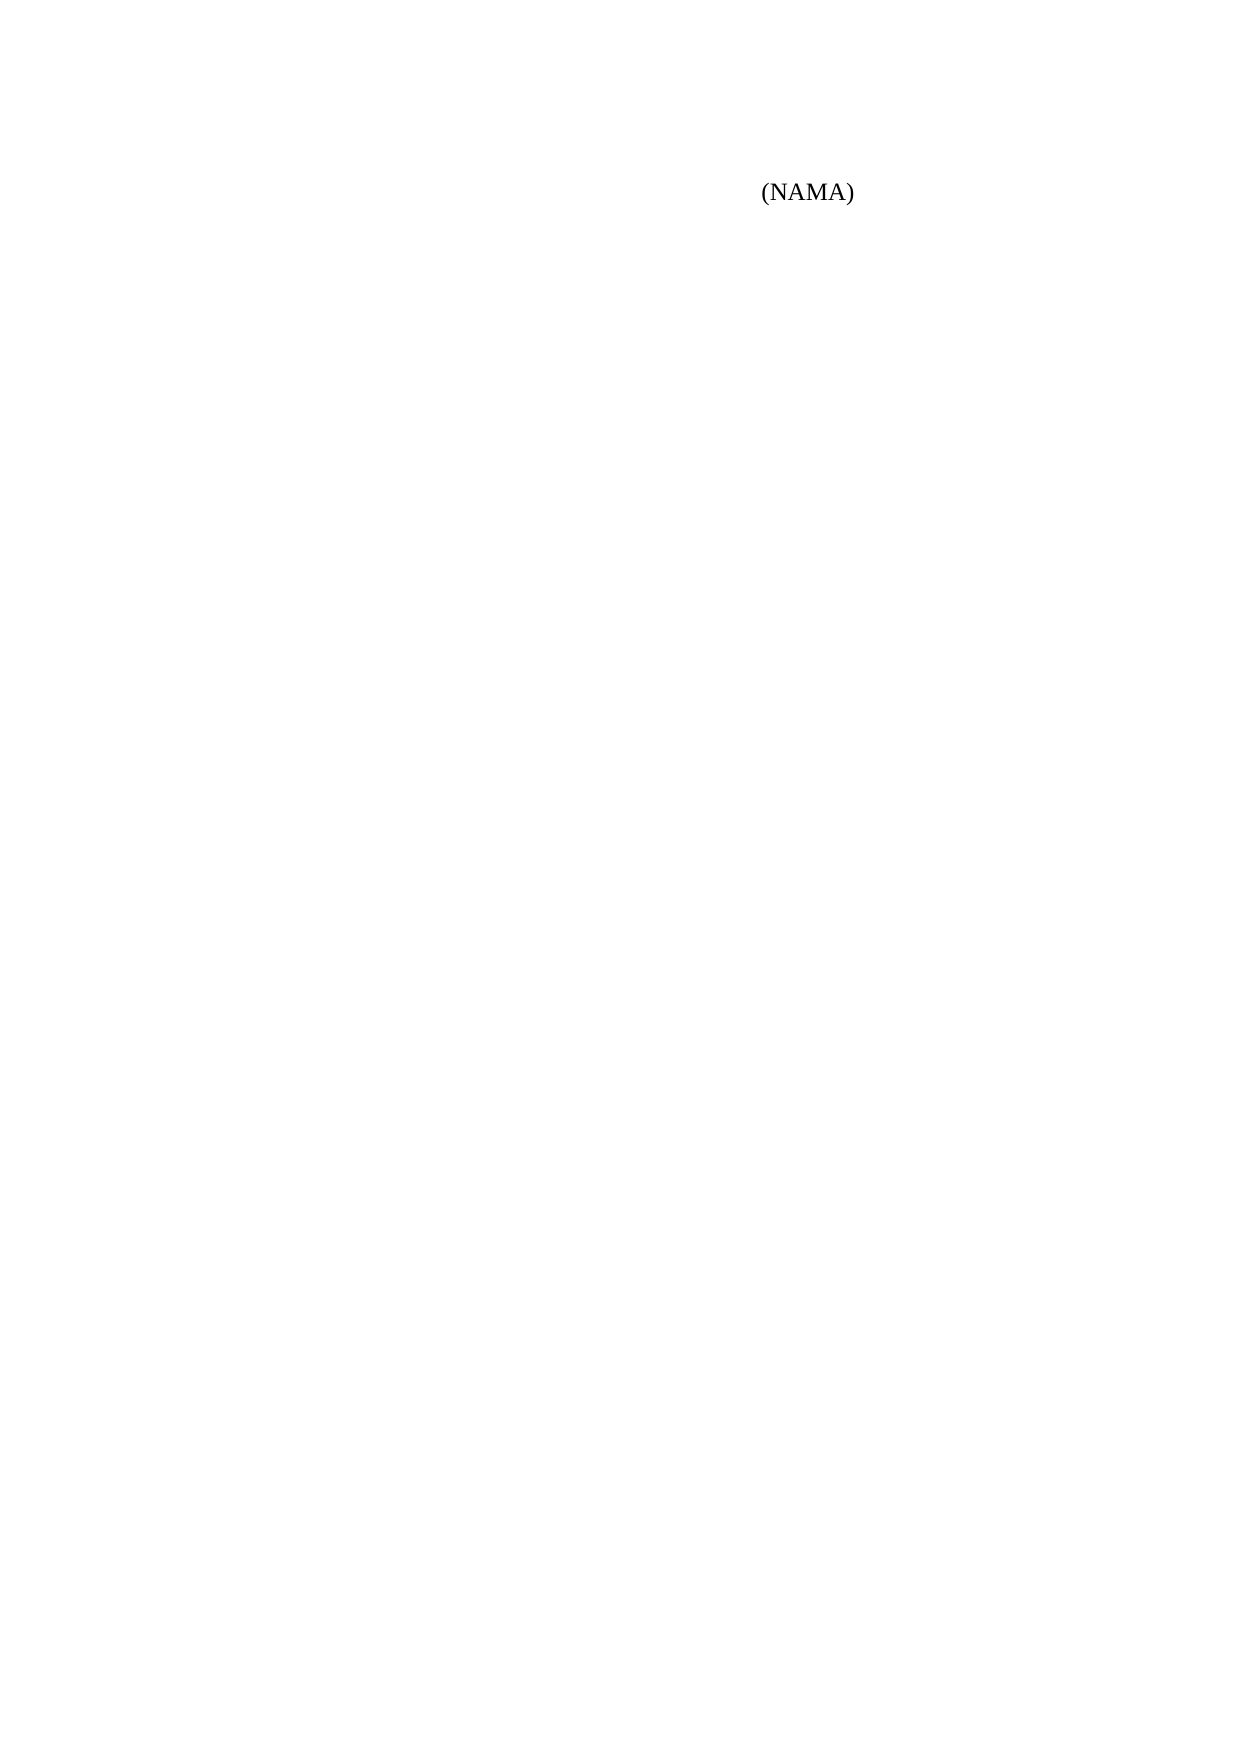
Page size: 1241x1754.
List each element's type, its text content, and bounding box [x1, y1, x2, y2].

text (NAMA) [236, 177, 1063, 206]
